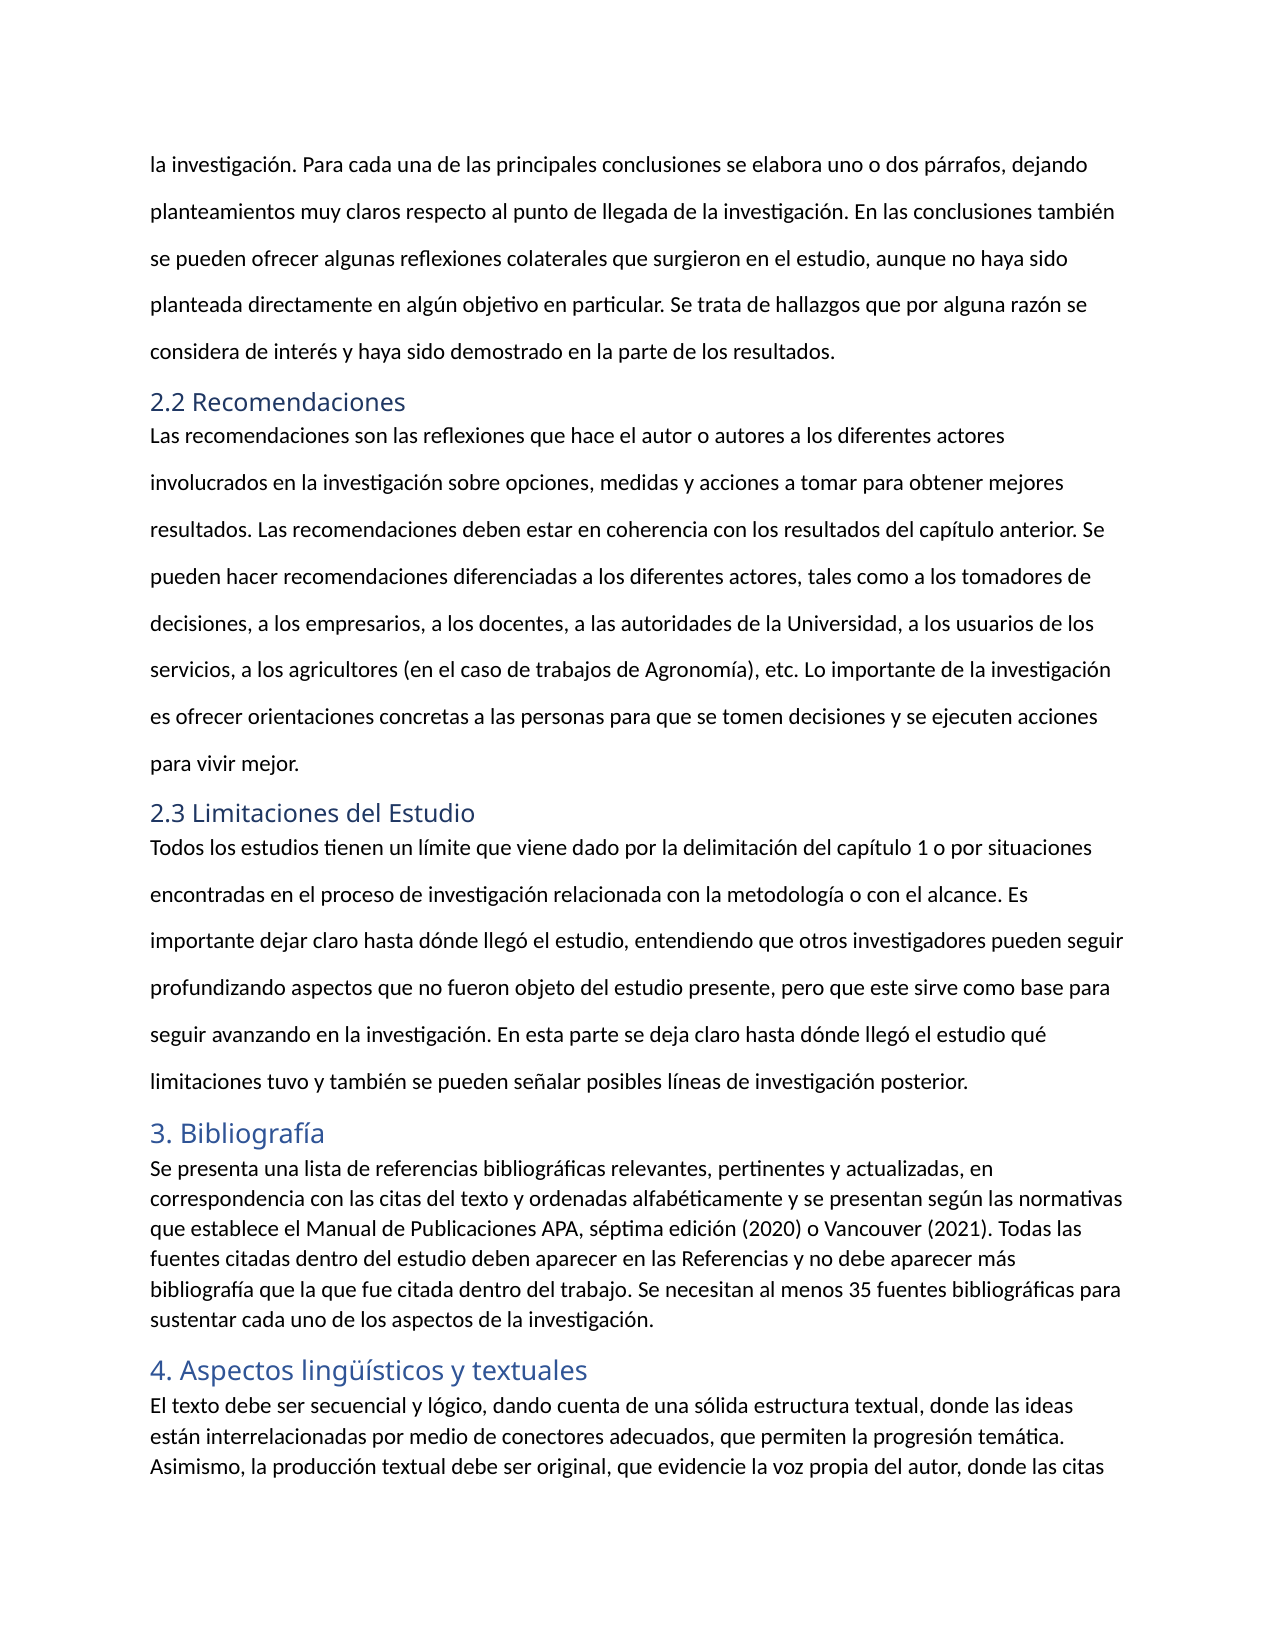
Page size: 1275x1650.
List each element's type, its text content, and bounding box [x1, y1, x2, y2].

text considera de interés y haya sido demostrado en la parte de los resultados. [150, 337, 1125, 366]
text planteada directamente en algún objetivo en particular. Se trata de hallazgos que por alguna razón se [150, 291, 1125, 319]
text decisiones, a los empresarios, a los docentes, a las autoridades de la Universidad, a los usuarios de los [150, 609, 1125, 637]
subtitle 3. Bibliografía [150, 1114, 1125, 1151]
text resultados. Las recomendaciones deben estar en coherencia con los resultados del capítulo anterior. Se [150, 515, 1125, 543]
text involucrados en la investigación sobre opciones, medidas y acciones a tomar para obtener mejores [150, 468, 1125, 496]
subtitle 2.3 Limitaciones del Estudio [150, 796, 1125, 830]
text encontradas en el proceso de investigación relacionada con la metodología o con el alcance. Es [150, 880, 1125, 908]
text Se presenta una lista de referencias bibliográficas relevantes, pertinentes y actualizadas, en correspondencia con las citas del texto y ordenadas alfabéticamente y se presentan según las normativas que establece el Manual de Publicaciones APA, séptima edición (2020) o Vancouver (2021). Todas las fuentes citadas dentro del estudio deben aparecer en las Referencias y no debe aparecer más bibliografía que la que fue citada dentro del trabajo. Se necesitan al menos 35 fuentes bibliográficas para sustentar cada uno de los aspectos de la investigación. [150, 1154, 1125, 1333]
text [150, 1392, 1125, 1480]
text seguir avanzando en la investigación. En esta parte se deja claro hasta dónde llegó el estudio qué [150, 1020, 1125, 1048]
text es ofrecer orientaciones concretas a las personas para que se tomen decisiones y se ejecuten acciones [150, 702, 1125, 730]
text profundizando aspectos que no fueron objeto del estudio presente, pero que este sirve como base para [150, 973, 1125, 1002]
text para vivir mejor. [150, 749, 1125, 777]
text Todos los estudios tienen un límite que viene dado por la delimitación del capítulo 1 o por situaciones [150, 833, 1125, 861]
text planteamientos muy claros respecto al punto de llegada de la investigación. En las conclusiones también [150, 197, 1125, 225]
text limitaciones tuvo y también se pueden señalar posibles líneas de investigación posterior. [150, 1067, 1125, 1095]
text Las recomendaciones son las reflexiones que hace el autor o autores a los diferentes actores [150, 421, 1125, 449]
subtitle 4. Aspectos lingüísticos y textuales [150, 1352, 1125, 1389]
text se pueden ofrecer algunas reflexiones colaterales que surgieron en el estudio, aunque no haya sido [150, 244, 1125, 272]
subtitle 2.2 Recomendaciones [150, 384, 1125, 418]
text pueden hacer recomendaciones diferenciadas a los diferentes actores, tales como a los tomadores de [150, 562, 1125, 590]
text importante dejar claro hasta dónde llegó el estudio, entendiendo que otros investigadores pueden seguir [150, 927, 1125, 955]
text servicios, a los agricultores (en el caso de trabajos de Agronomía), etc. Lo importante de la investigación [150, 656, 1125, 683]
text la investigación. Para cada una de las principales conclusiones se elabora uno o dos párrafos, dejando [150, 150, 1125, 178]
